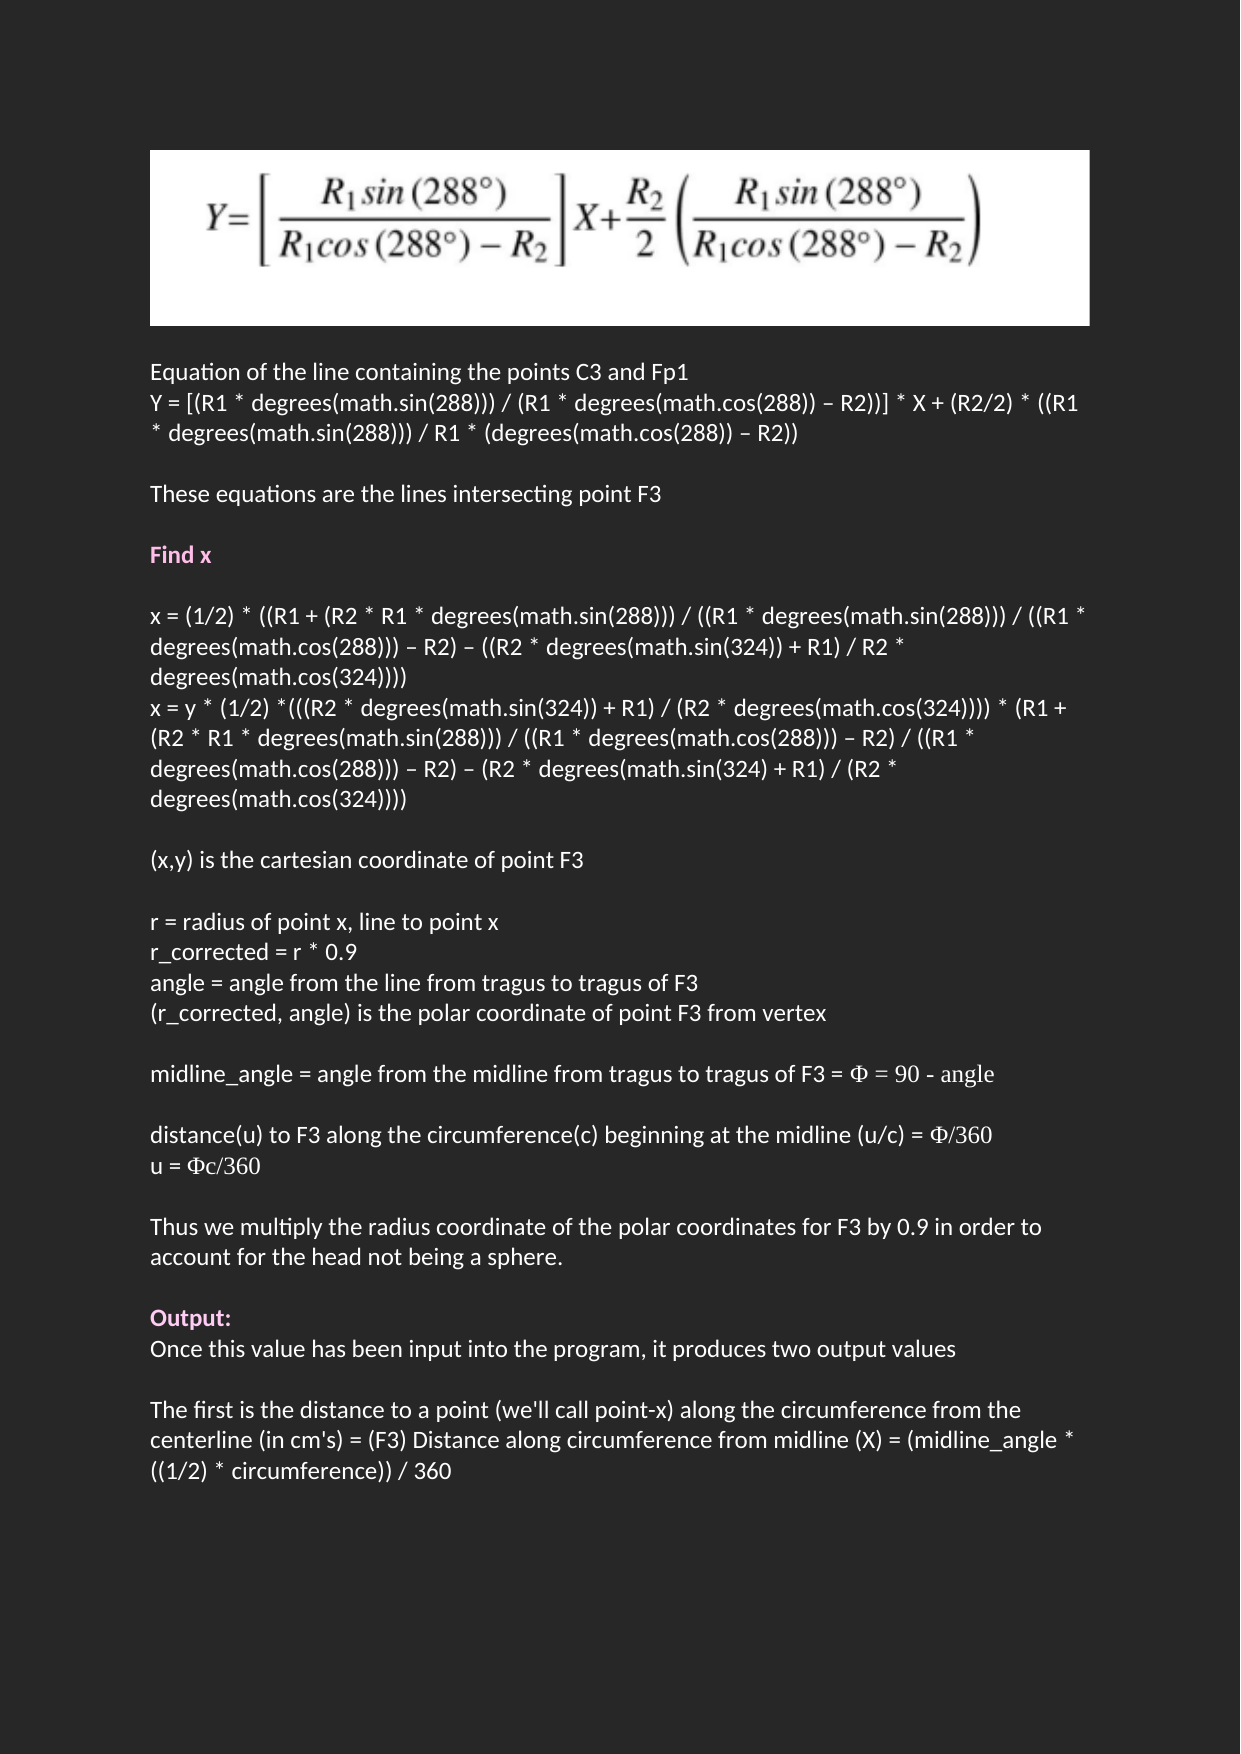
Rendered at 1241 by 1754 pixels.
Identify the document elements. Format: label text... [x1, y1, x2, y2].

text Thus we multiply the radius coordinate of the polar coordinates for F3 by 0.9 in order to account for the head not being a sphere. [150, 1211, 1090, 1272]
picture [150, 150, 1090, 326]
text r = radius of point x, line to point x [150, 906, 1090, 936]
text (x,y) is the cartesian coordinate of point F3 [150, 845, 1090, 875]
text Once this value has been input into the program, it produces two output values [150, 1333, 1090, 1363]
text Find x [150, 539, 1090, 570]
text midline_angle = angle from the midline from tragus to tragus of F3 = Φ = 90 - angle [150, 1058, 1090, 1089]
text Equation of the line containing the points C3 and Fp1 [150, 356, 1090, 387]
text distance(u) to F3 along the circumference(c) beginning at the midline (u/c) = Φ/360 [150, 1119, 1090, 1150]
text These equations are the lines intersecting point F3 [150, 478, 1090, 509]
text Y = [(R1 * degrees(math.sin(288))) / (R1 * degrees(math.cos(288)) – R2))] * X + (R2/2) * ((R1 * degrees(math.sin(288))) / R1 * (degrees(math.cos(288)) – R2)) [150, 387, 1090, 448]
text angle = angle from the line from tragus to tragus of F3 [150, 967, 1090, 997]
text x = (1/2) * ((R1 + (R2 * R1 * degrees(math.sin(288))) / ((R1 * degrees(math.sin(288))) / ((R1 * degrees(math.cos(288))) – R2) – ((R2 * degrees(math.sin(324)) + R1) / R2 * degrees(math.cos(324)))) [150, 601, 1090, 692]
text u = Φc/360 [150, 1150, 1090, 1180]
text Output: [150, 1302, 1090, 1333]
text r_corrected = r * 0.9 [150, 936, 1090, 967]
text (r_corrected, angle) is the polar coordinate of point F3 from vertex [150, 997, 1090, 1028]
text x = y * (1/2) *(((R2 * degrees(math.sin(324)) + R1) / (R2 * degrees(math.cos(324)))) * (R1 + (R2 * R1 * degrees(math.sin(288))) / ((R1 * degrees(math.cos(288))) – R2) / ((R1 * degrees(math.cos(288))) – R2) – (R2 * degrees(math.sin(324) + R1) / (R2 * degrees(math.cos(324)))) [150, 692, 1090, 814]
text The first is the distance to a point (we'll call point-x) along the circumference from the centerline (in cm's) = (F3) Distance along circumference from midline (X) = (midline_angle * ((1/2) * circumference)) / 360 [150, 1394, 1090, 1486]
